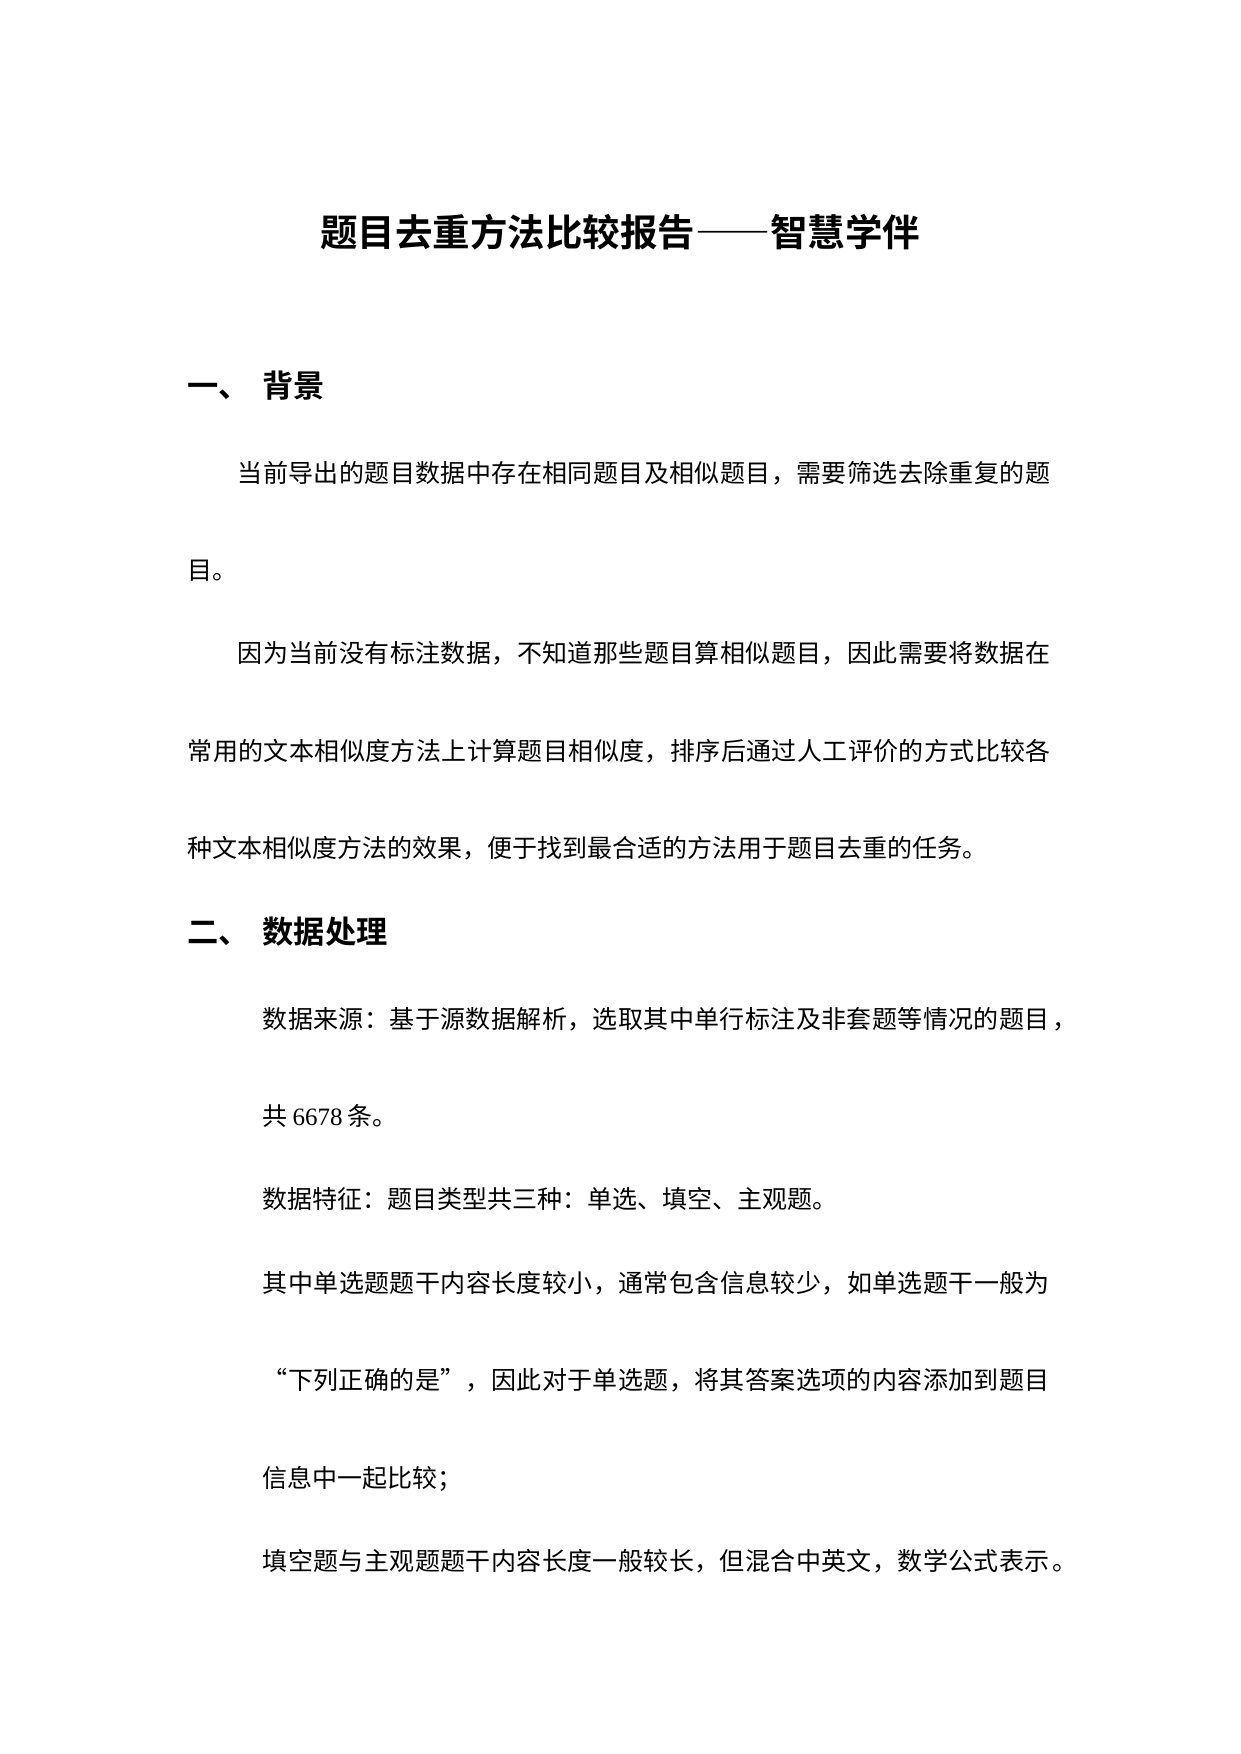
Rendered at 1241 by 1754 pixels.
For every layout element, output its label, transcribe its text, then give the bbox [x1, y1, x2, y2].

list 其中单选题题干内容长度较小，通常包含信息较少，如单选题干一般为“下列正确的是”，因此对于单选题，将其答案选项的内容添加到题目信息中一起比较； [262, 1249, 1053, 1509]
list 背景 [187, 351, 1053, 416]
list 数据处理 [187, 897, 1053, 962]
subtitle 题目去重方法比较报告——智慧学伴 [187, 197, 1053, 262]
text 当前导出的题目数据中存在相同题目及相似题目，需要筛选去除重复的题目。 [187, 439, 1053, 601]
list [262, 1527, 1053, 1592]
list 数据特征：题目类型共三种：单选、填空、主观题。 [262, 1166, 1053, 1231]
list 数据来源：基于源数据解析，选取其中单行标注及非套题等情况的题目，共6678条。 [262, 985, 1053, 1147]
text 因为当前没有标注数据，不知道那些题目算相似题目，因此需要将数据在常用的文本相似度方法上计算题目相似度，排序后通过人工评价的方式比较各种文本相似度方法的效果，便于找到最合适的方法用于题目去重的任务。 [187, 619, 1053, 879]
